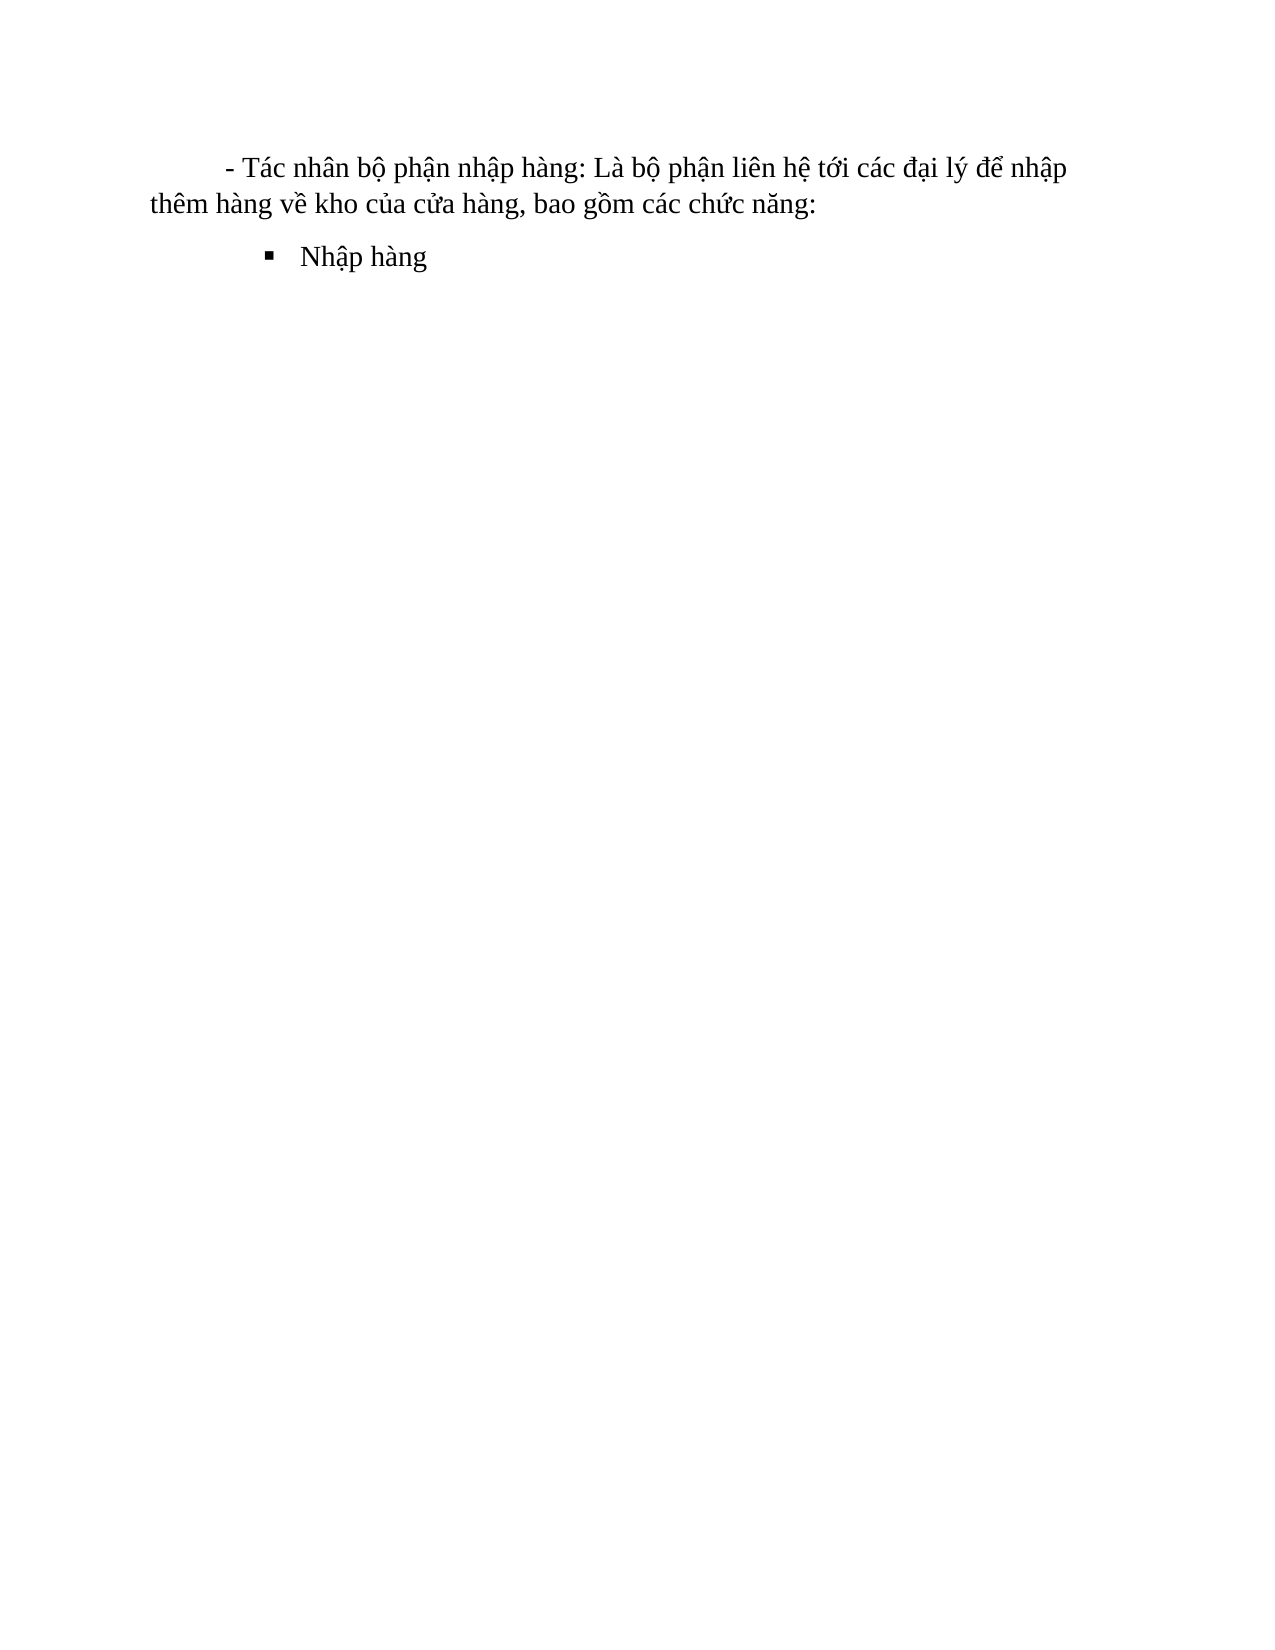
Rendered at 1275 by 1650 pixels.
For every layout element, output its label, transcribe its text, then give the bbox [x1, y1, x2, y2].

text - Tác nhân bộ phận nhập hàng: Là bộ phận liên hệ tới các đại lý để nhập thêm hàng về kho của cửa hàng, bao gồm các chức năng: [150, 150, 1125, 220]
list Nhập hàng [262, 239, 1125, 273]
